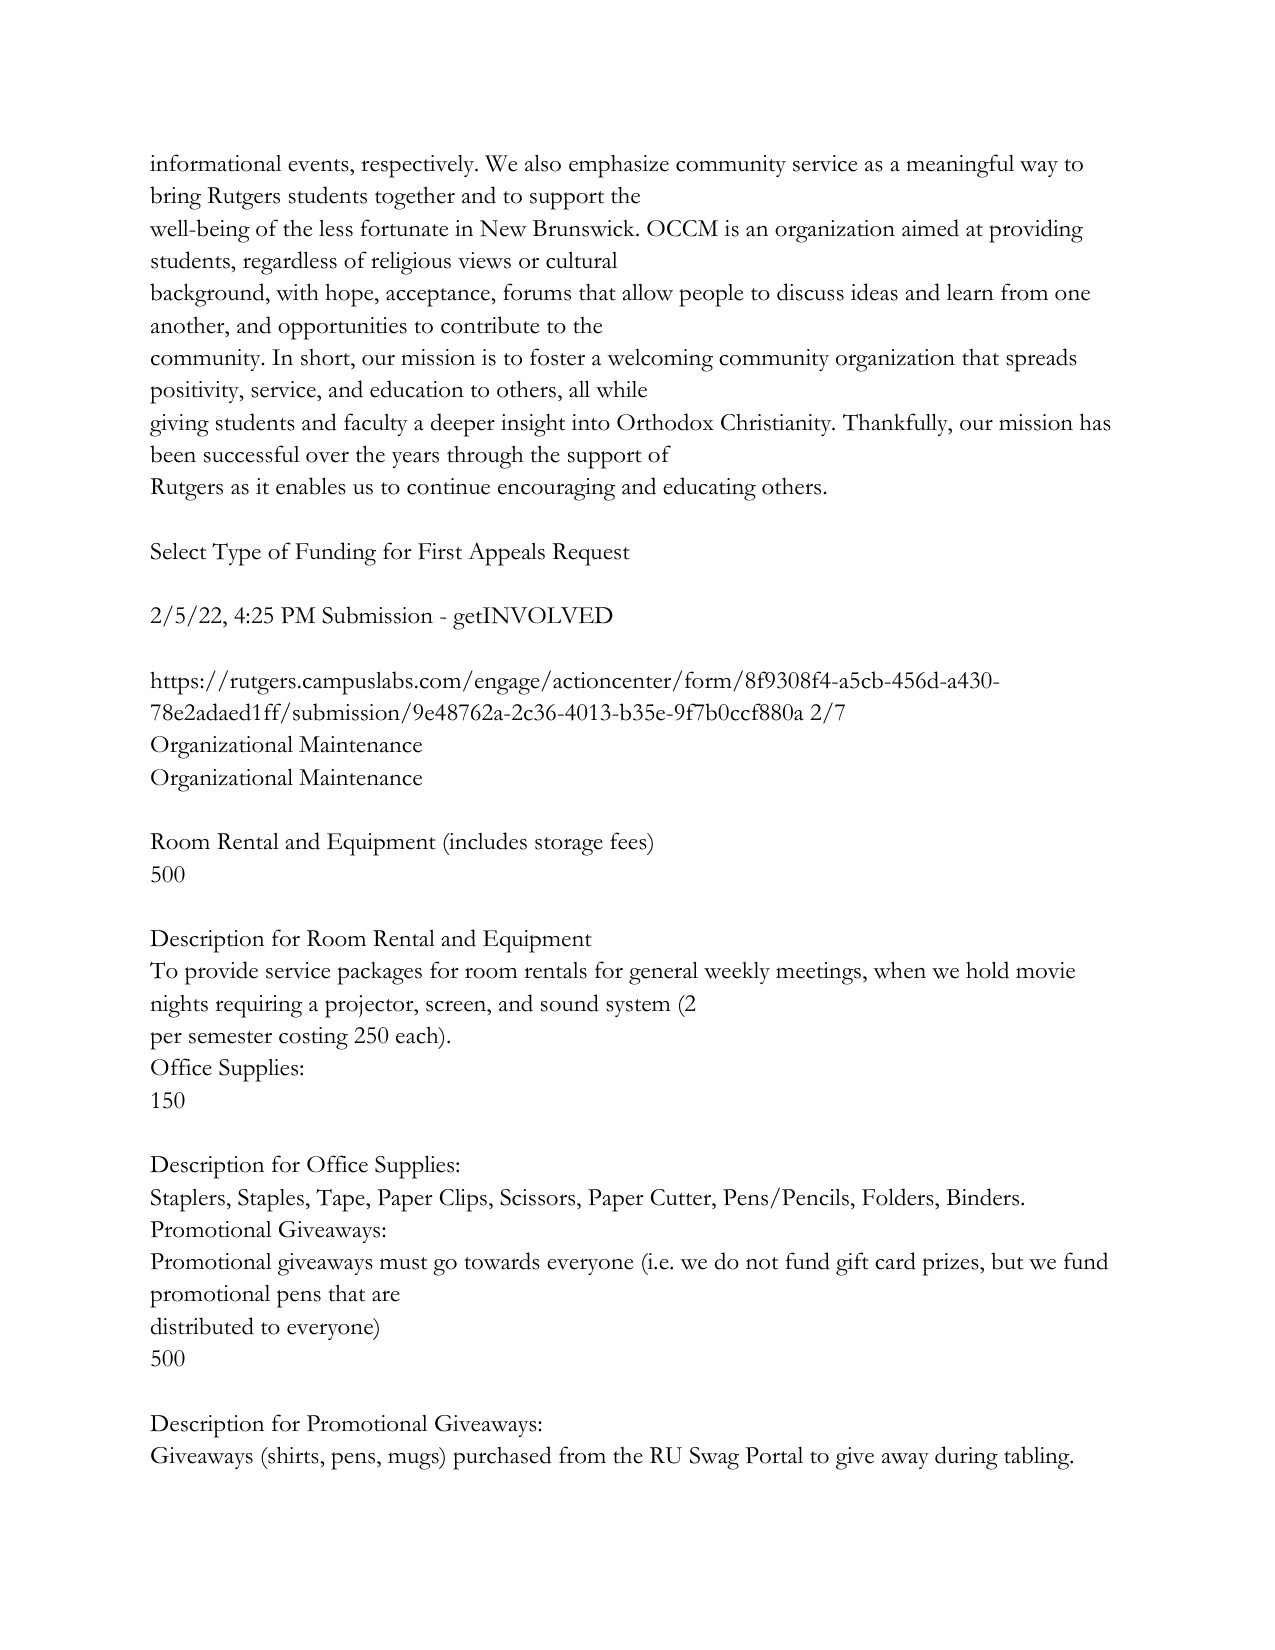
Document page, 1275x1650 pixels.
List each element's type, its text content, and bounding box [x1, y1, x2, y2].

text Description for Office Supplies: [150, 1151, 1125, 1179]
text Staplers, Staples, Tape, Paper Clips, Scissors, Paper Cutter, Pens/Pencils, Folders, Binders. [150, 1183, 1125, 1211]
text distributed to everyone) [150, 1312, 1125, 1341]
text Promotional Giveaways: [150, 1216, 1125, 1244]
text 500 [150, 860, 1125, 888]
text Description for Promotional Giveaways: [150, 1409, 1125, 1437]
text informational events, respectively. We also emphasize community service as a meaningful way to bring Rutgers students together and to support the [150, 150, 1125, 210]
text Room Rental and Equipment (includes storage fees) [150, 828, 1125, 856]
text 500 [150, 1345, 1125, 1373]
text per semester costing 250 each). [150, 1022, 1125, 1050]
text community. In short, our mission is to foster a welcoming community organization that spreads positivity, service, and education to others, all while [150, 344, 1125, 404]
text Organizational Maintenance [150, 763, 1125, 792]
text Office Supplies: [150, 1054, 1125, 1082]
text 150 [150, 1086, 1125, 1114]
text Organizational Maintenance [150, 731, 1125, 759]
text To provide service packages for room rentals for general weekly meetings, when we hold movie nights requiring a projector, screen, and sound system (2 [150, 957, 1125, 1018]
text Promotional giveaways must go towards everyone (i.e. we do not fund gift card prizes, but we fund promotional pens that are [150, 1248, 1125, 1308]
text giving students and faculty a deeper insight into Orthodox Christianity. Thankfully, our mission has been successful over the years through the support of [150, 408, 1125, 469]
text 2/5/22, 4:25 PM Submission - getINVOLVED [150, 602, 1125, 630]
text Giveaways (shirts, pens, mugs) purchased from the RU Swag Portal to give away during tabling. [150, 1442, 1125, 1470]
text background, with hope, acceptance, forums that allow people to discuss ideas and learn from one another, and opportunities to contribute to the [150, 279, 1125, 339]
text Rutgers as it enables us to continue encouraging and educating others. [150, 473, 1125, 501]
text Description for Room Rental and Equipment [150, 925, 1125, 953]
text https://rutgers.campuslabs.com/engage/actioncenter/form/8f9308f4-a5cb-456d-a430-78e2adaed1ff/submission/9e48762a-2c36-4013-b35e-9f7b0ccf880a 2/7 [150, 667, 1125, 727]
text Select Type of Funding for First Appeals Request [150, 537, 1125, 566]
text well-being of the less fortunate in New Brunswick. OCCM is an organization aimed at providing students, regardless of religious views or cultural [150, 214, 1125, 275]
